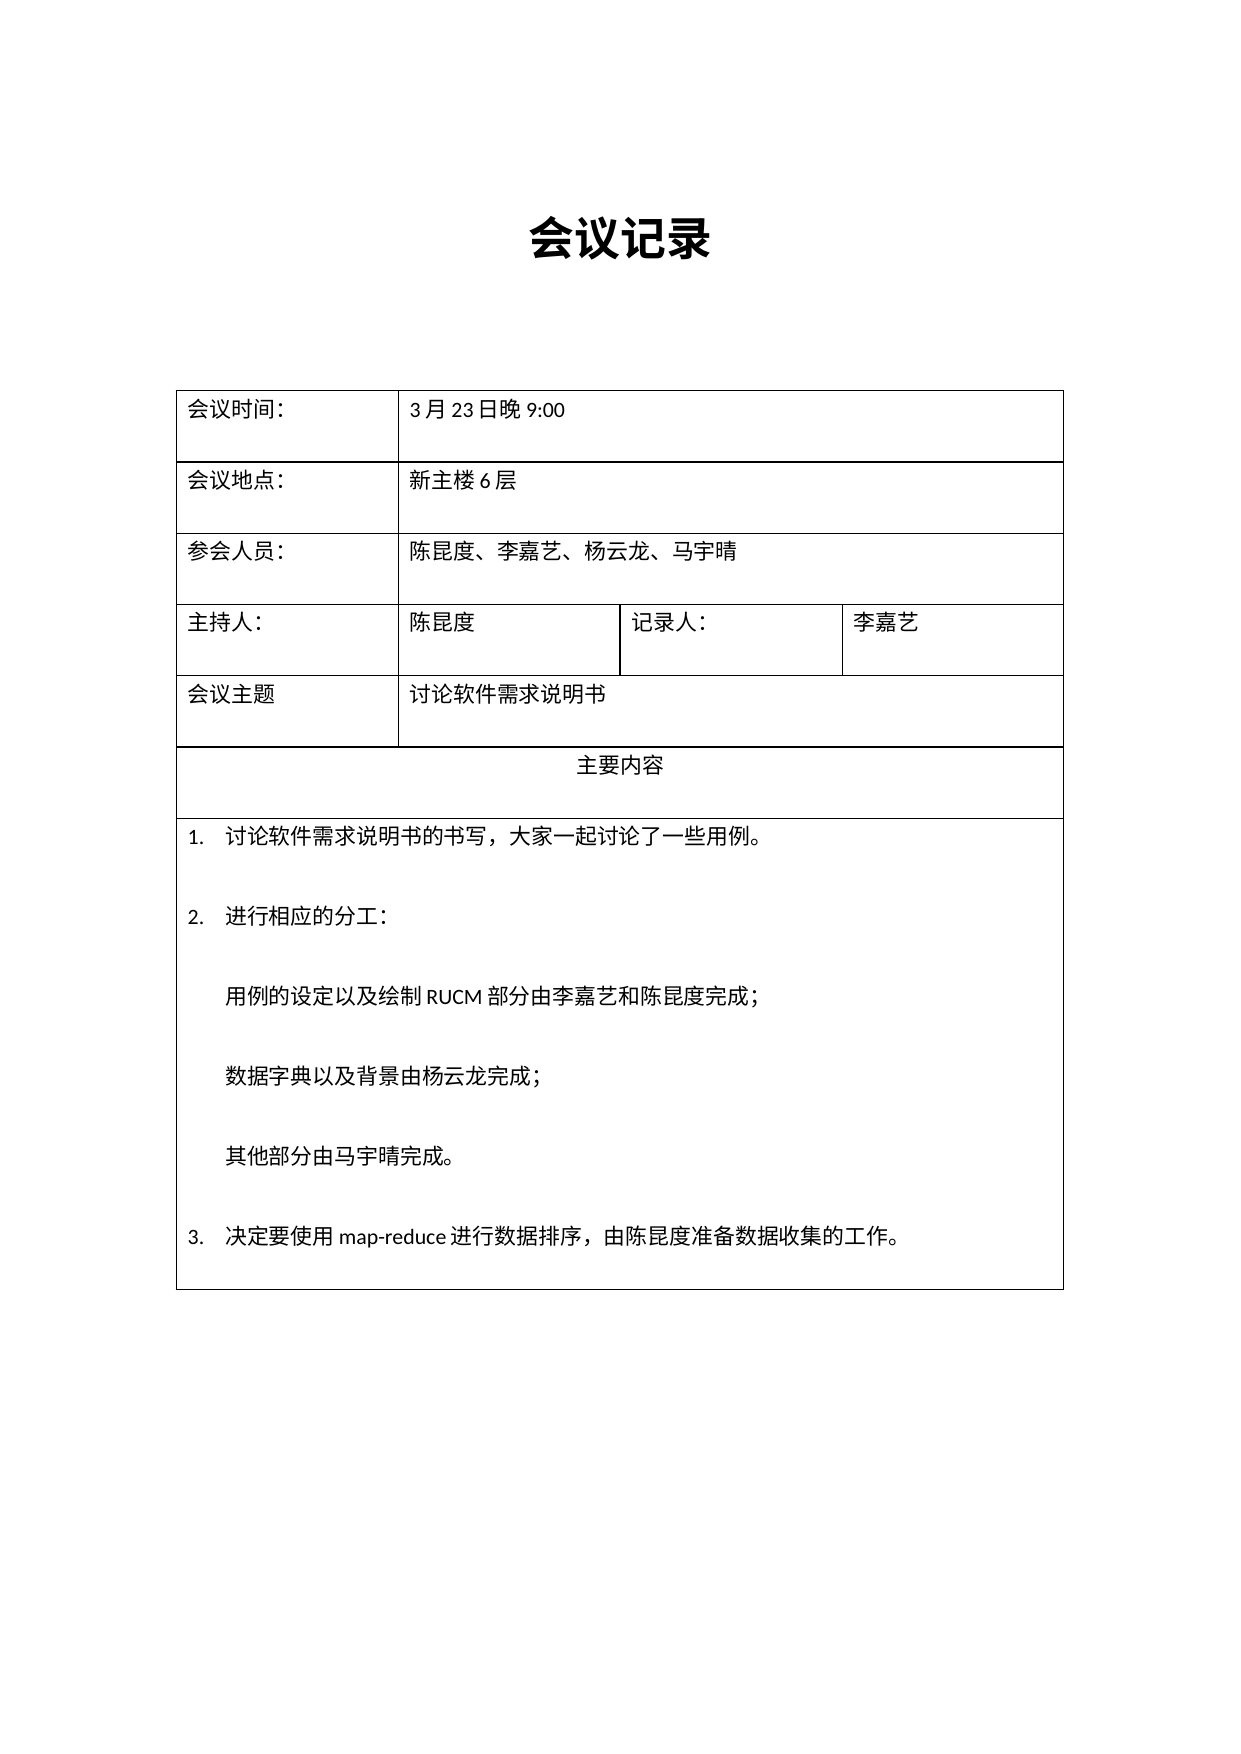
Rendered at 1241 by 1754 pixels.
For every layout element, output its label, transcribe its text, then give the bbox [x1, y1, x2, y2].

table_cell 主持人： [177, 605, 398, 675]
table_cell 主要内容 [177, 748, 1063, 818]
table_cell 会议主题 [177, 676, 398, 746]
table_cell 陈昆度、李嘉艺、杨云龙、马宇晴 [399, 534, 1063, 604]
title 会议记录 [187, 187, 1053, 284]
table_cell 讨论软件需求说明书 [399, 676, 1063, 746]
table_cell 记录人： [621, 605, 842, 675]
table_cell 陈昆度 [399, 605, 619, 675]
table_cell 会议地点： [177, 463, 398, 533]
table_cell 新主楼6层 [399, 463, 1063, 533]
table_cell 讨论软件需求说明书的书写，大家一起讨论了一些用例。 进行相应的分工： 用例的设定以及绘制RUCM部分由李嘉艺和陈昆度完成； 数据字典以及背景由杨云龙完成； 其他部分由马宇晴完成。 决定要使用map-reduce进行数据排序，由陈昆度准备数据收集的工作。 [177, 819, 1063, 1289]
table_header 3月23日晚9:00 [399, 391, 1063, 461]
table_header 会议时间： [177, 391, 398, 461]
table_cell 李嘉艺 [843, 605, 1063, 675]
table_cell 参会人员： [177, 534, 398, 604]
